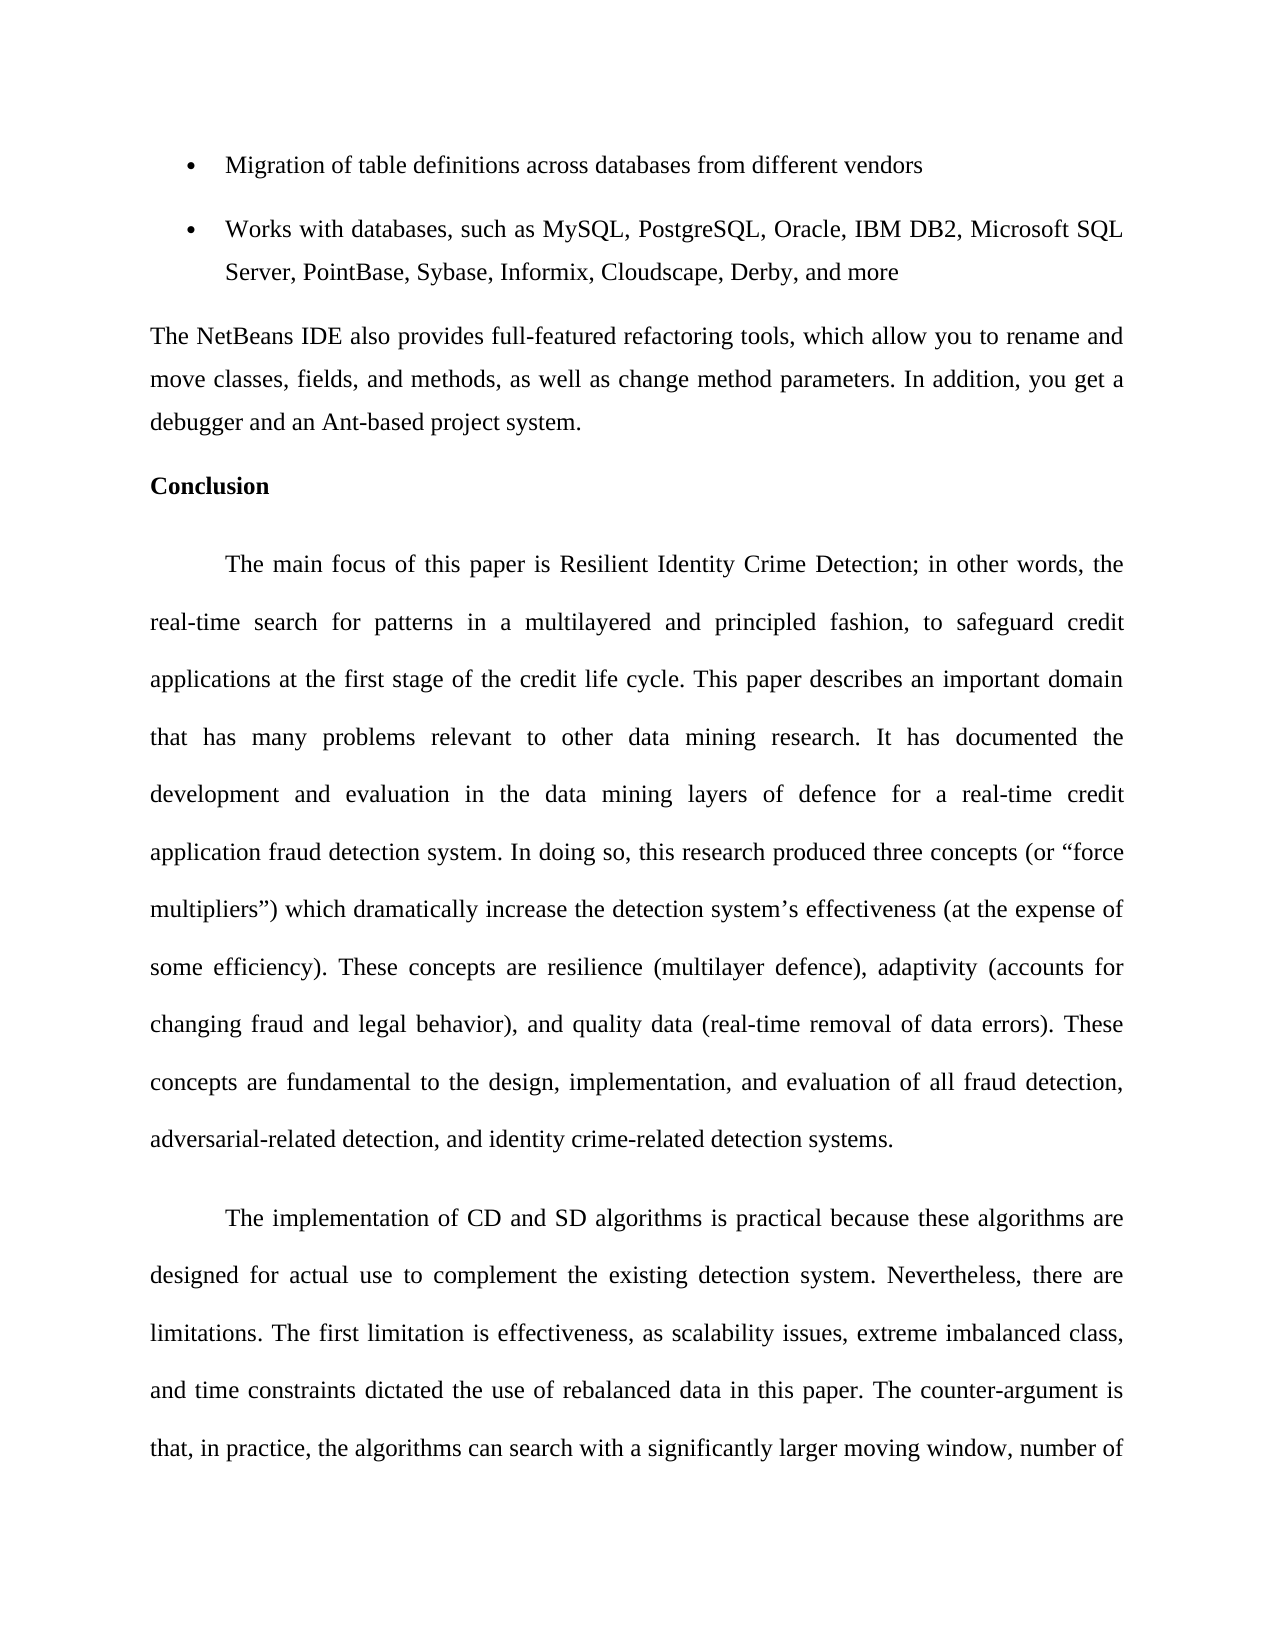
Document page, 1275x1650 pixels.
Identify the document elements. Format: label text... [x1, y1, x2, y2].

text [150, 1203, 1125, 1462]
text Conclusion [150, 471, 1125, 500]
text The main focus of this paper is Resilient Identity Crime Detection; in other words, the real-time search for patterns in a multilayered and principled fashion, to safeguard credit applications at the first stage of the credit life cycle. This paper describes an important domain that has many problems relevant to other data mining research. It has documented the development and evaluation in the data mining layers of defence for a real-time credit application fraud detection system. In doing so, this research produced three concepts (or “force multipliers”) which dramatically increase the detection system’s effectiveness (at the expense of some efficiency). These concepts are resilience (multilayer defence), adaptivity (accounts for changing fraud and legal behavior), and quality data (real-time removal of data errors). These concepts are fundamental to the design, implementation, and evaluation of all fraud detection, adversarial-related detection, and identity crime-related detection systems. [150, 549, 1125, 1153]
text The NetBeans IDE also provides full-featured refactoring tools, which allow you to rename and move classes, fields, and methods, as well as change method parameters. In addition, you get a debugger and an Ant-based project system. [150, 321, 1125, 436]
list Migration of table definitions across databases from different vendors [187, 150, 1125, 179]
list Works with databases, such as MySQL, PostgreSQL, Oracle, IBM DB2, Microsoft SQL Server, PointBase, Sybase, Informix, Cloudscape, Derby, and more [187, 214, 1125, 286]
